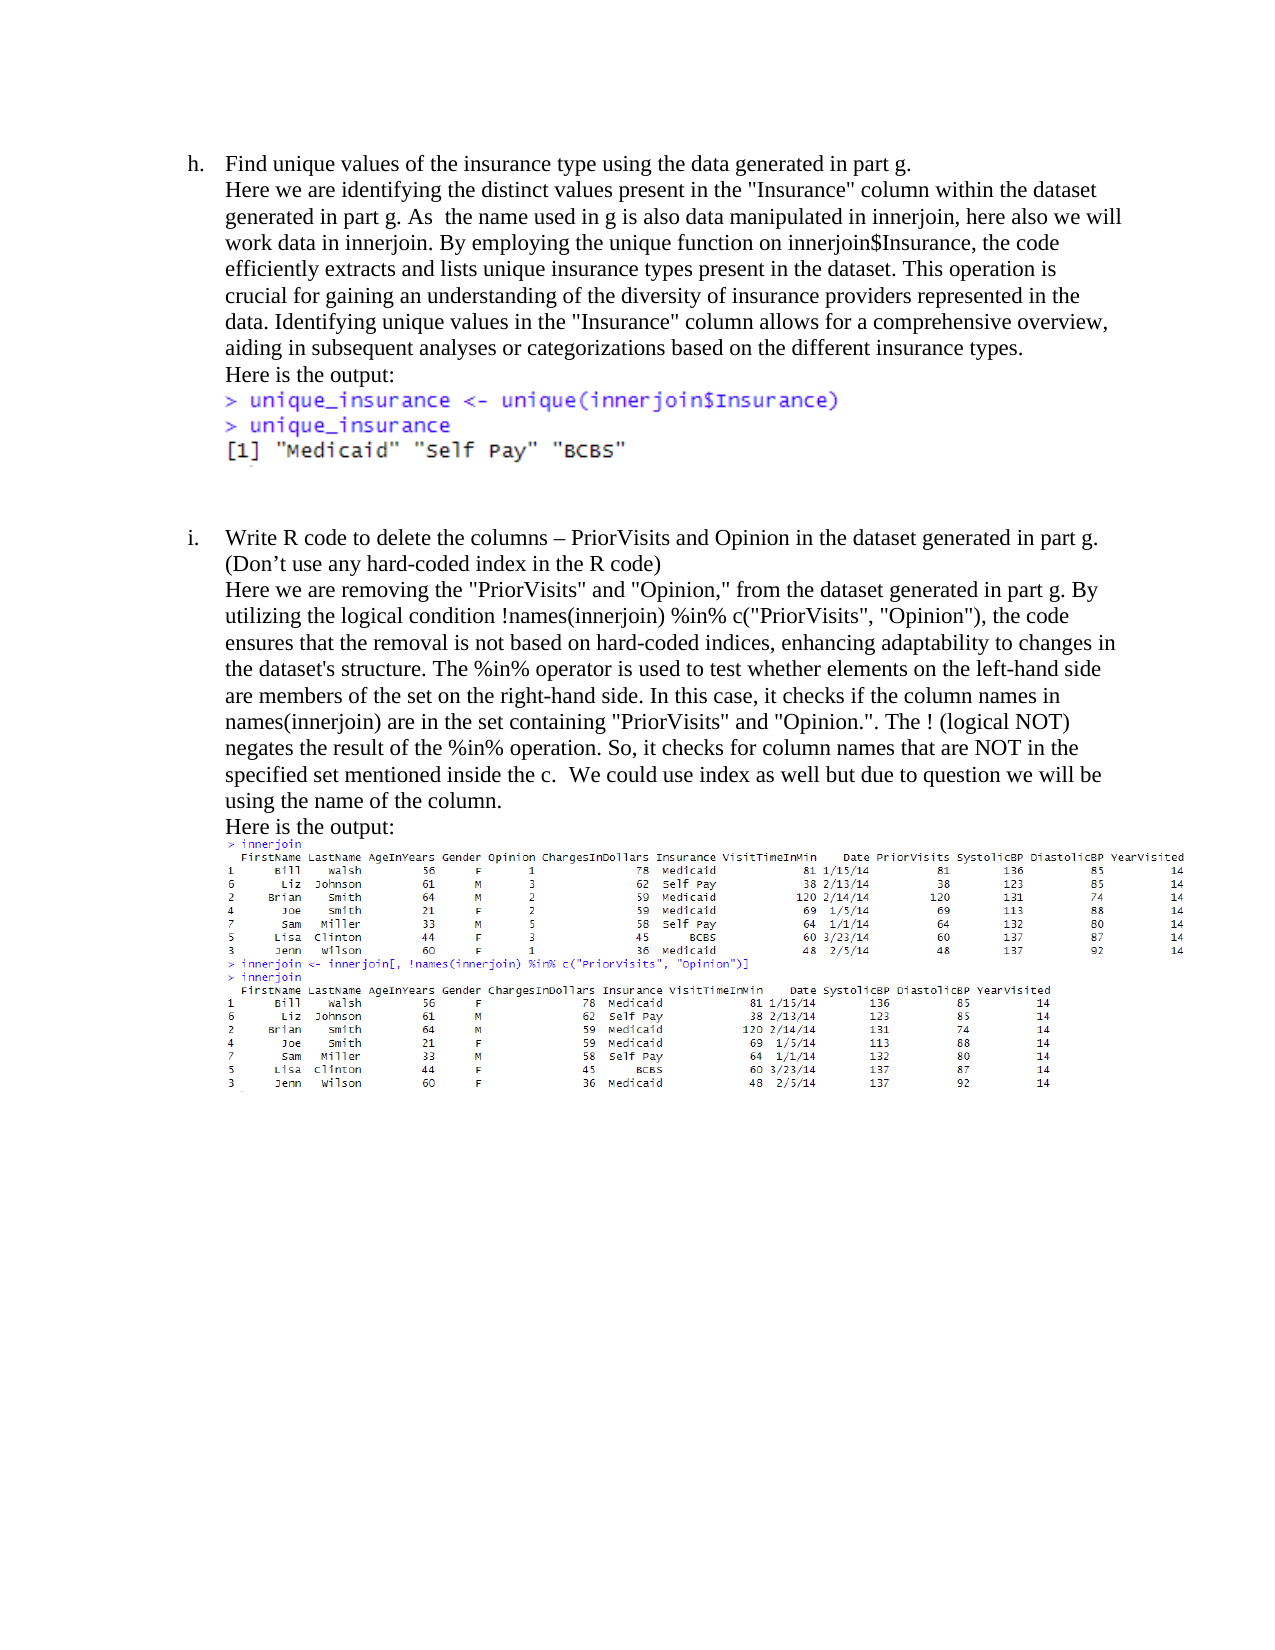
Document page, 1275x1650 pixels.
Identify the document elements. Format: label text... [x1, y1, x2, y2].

text Here is the output: [225, 361, 1125, 387]
picture [225, 387, 854, 467]
list Write R code to delete the columns – PriorVisits and Opinion in the dataset generated in part g. (Don’t use any hard-coded index in the R code) [187, 523, 1125, 576]
picture [225, 839, 1200, 1092]
text Here we are identifying the distinct values present in the "Insurance" column within the dataset generated in part g. As the name used in g is also data manipulated in innerjoin, here also we will work data in innerjoin. By employing the unique function on innerjoin$Insurance, the code efficiently extracts and lists unique insurance types present in the dataset. This operation is crucial for gaining an understanding of the diversity of insurance providers represented in the data. Identifying unique values in the "Insurance" column allows for a comprehensive overview, aiding in subsequent analyses or categorizations based on the different insurance types. [225, 176, 1125, 361]
text Here is the output: [225, 813, 1125, 839]
list Find unique values of the insurance type using the data generated in part g. [187, 150, 1125, 176]
text Here we are removing the "PriorVisits" and "Opinion," from the dataset generated in part g. By utilizing the logical condition !names(innerjoin) %in% c("PriorVisits", "Opinion"), the code ensures that the removal is not based on hard-coded indices, enhancing adaptability to changes in the dataset's structure. The %in% operator is used to test whether elements on the left-hand side are members of the set on the right-hand side. In this case, it checks if the column names in names(innerjoin) are in the set containing "PriorVisits" and "Opinion.". The ! (logical NOT) negates the result of the %in% operation. So, it checks for column names that are NOT in the specified set mentioned inside the c. We could use index as well but due to question we will be using the name of the column. [225, 576, 1125, 813]
